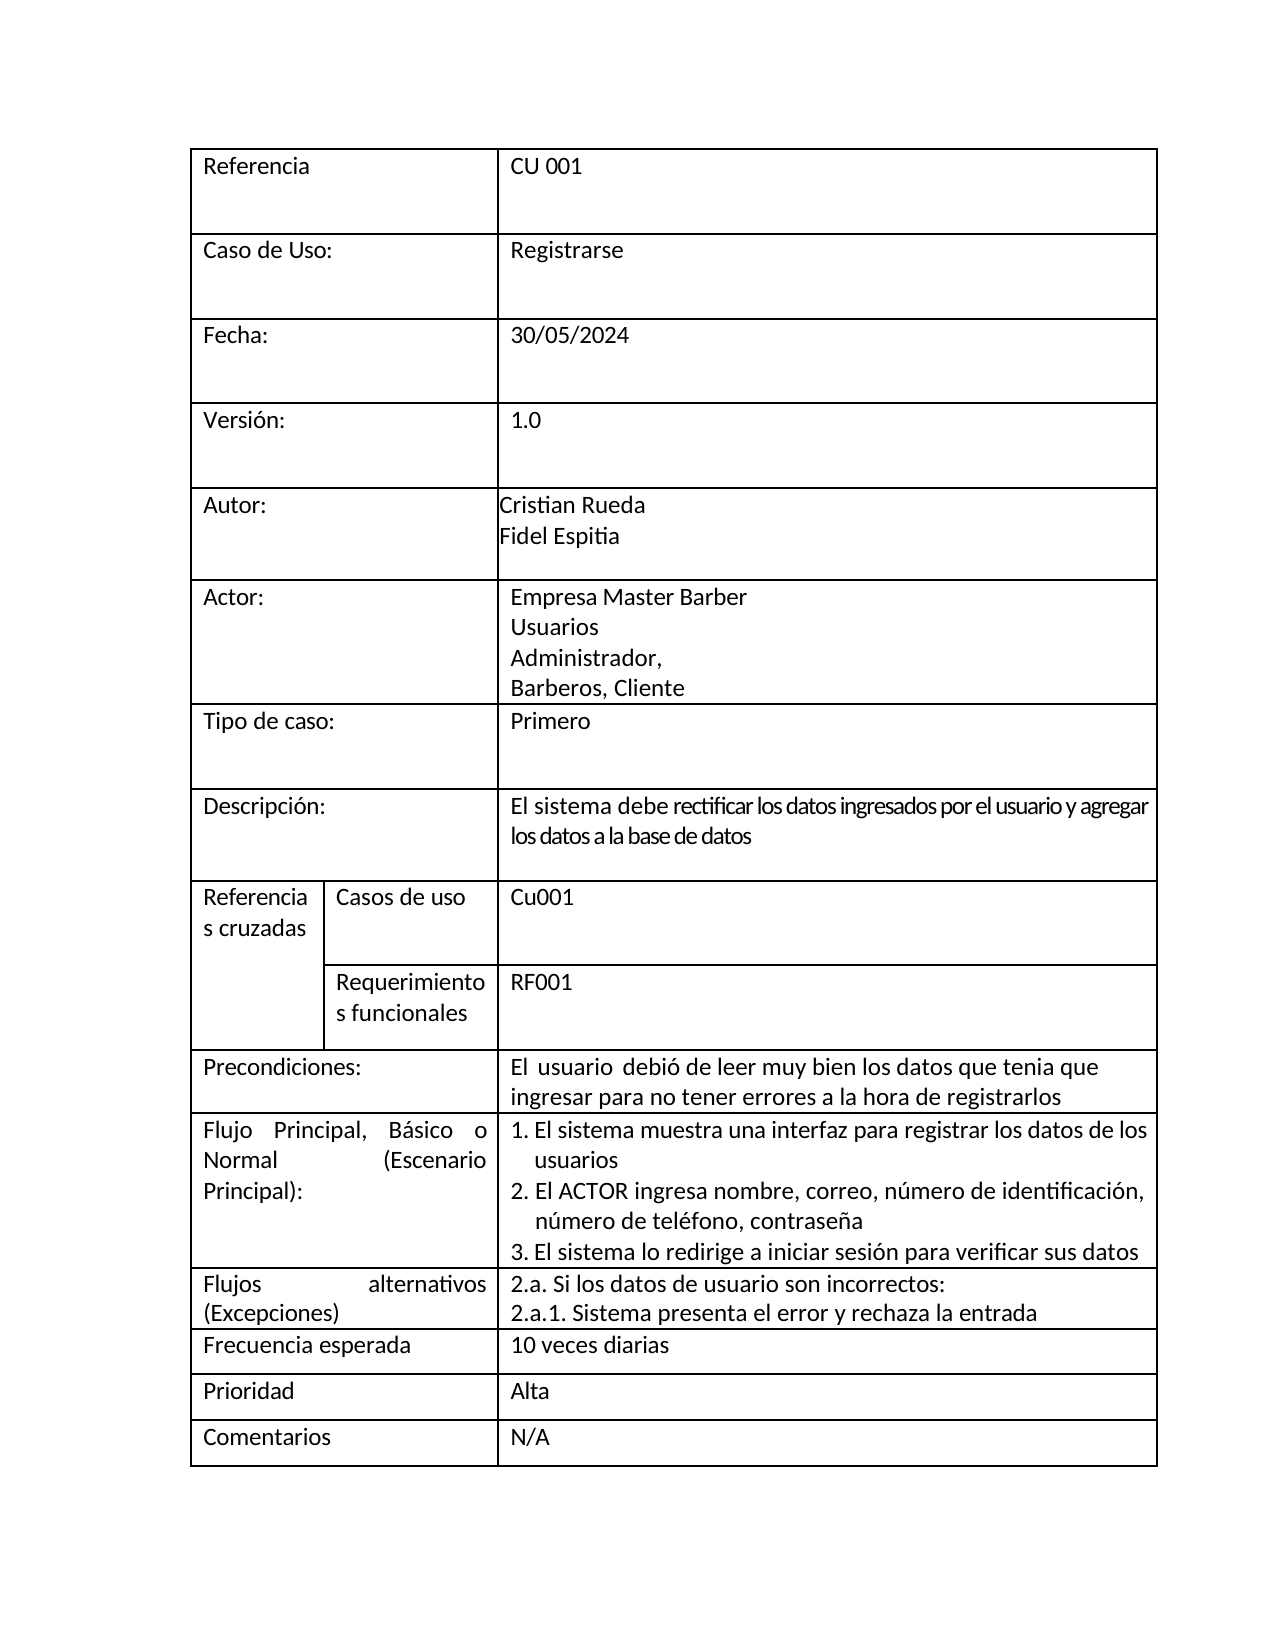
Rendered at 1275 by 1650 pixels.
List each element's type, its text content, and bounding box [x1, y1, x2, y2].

table_cell El usuario debió de leer muy bien los datos que tenia que ingresar para no tener errores a la hora de registrarlos [499, 1051, 1156, 1112]
table_cell Referencia s cruzadas [192, 882, 323, 1049]
table_cell 30/05/2024 [499, 320, 1156, 402]
table_cell Empresa Master Barber Usuarios Administrador, Barberos, Cliente [499, 581, 1156, 703]
table_cell Registrarse [499, 235, 1156, 317]
table_cell Versión: [192, 404, 497, 487]
table_cell Tipo de caso: [192, 705, 497, 788]
table_cell 10 veces diarias [499, 1330, 1156, 1373]
table_cell El sistema debe rectificar los datos ingresados por el usuario y agregar los datos a la base de datos [499, 790, 1156, 879]
table_cell Comentarios [192, 1421, 497, 1465]
table_cell Cristian Rueda Fidel Espitia [499, 489, 1156, 579]
table_cell Fecha: [192, 320, 497, 402]
table_cell Frecuencia esperada [192, 1330, 497, 1373]
table_cell Caso de Uso: [192, 235, 497, 317]
table_cell Si los datos de usuario son incorrectos: Sistema presenta el error y rechaza la entrada [499, 1269, 1156, 1327]
table_cell N/A [499, 1421, 1156, 1465]
table_cell Precondiciones: [192, 1051, 497, 1112]
table_cell Casos de uso [325, 882, 497, 964]
table_cell Prioridad [192, 1375, 497, 1419]
table_cell RF001 [499, 966, 1156, 1049]
table_cell Descripción: [192, 790, 497, 879]
table_cell Primero [499, 705, 1156, 788]
table_cell Requerimiento s funcionales [325, 966, 497, 1049]
table_header Referencia [192, 150, 497, 232]
table_cell Actor: [192, 581, 497, 703]
table_cell Flujos alternativos (Excepciones) [192, 1269, 497, 1327]
table_cell Autor: [192, 489, 497, 579]
table_cell Flujo Principal, Básico o Normal (Escenario Principal): [192, 1114, 497, 1267]
table_cell El sistema muestra una interfaz para registrar los datos de los usuarios El ACTOR ingresa nombre, correo, número de identificación, número de teléfono, contraseña El sistema lo redirige a iniciar sesión para verificar sus datos [499, 1114, 1156, 1267]
table_header CU 001 [499, 150, 1156, 232]
table_cell 1.0 [499, 404, 1156, 487]
table_cell Cu001 [499, 882, 1156, 964]
table_cell Alta [499, 1375, 1156, 1419]
